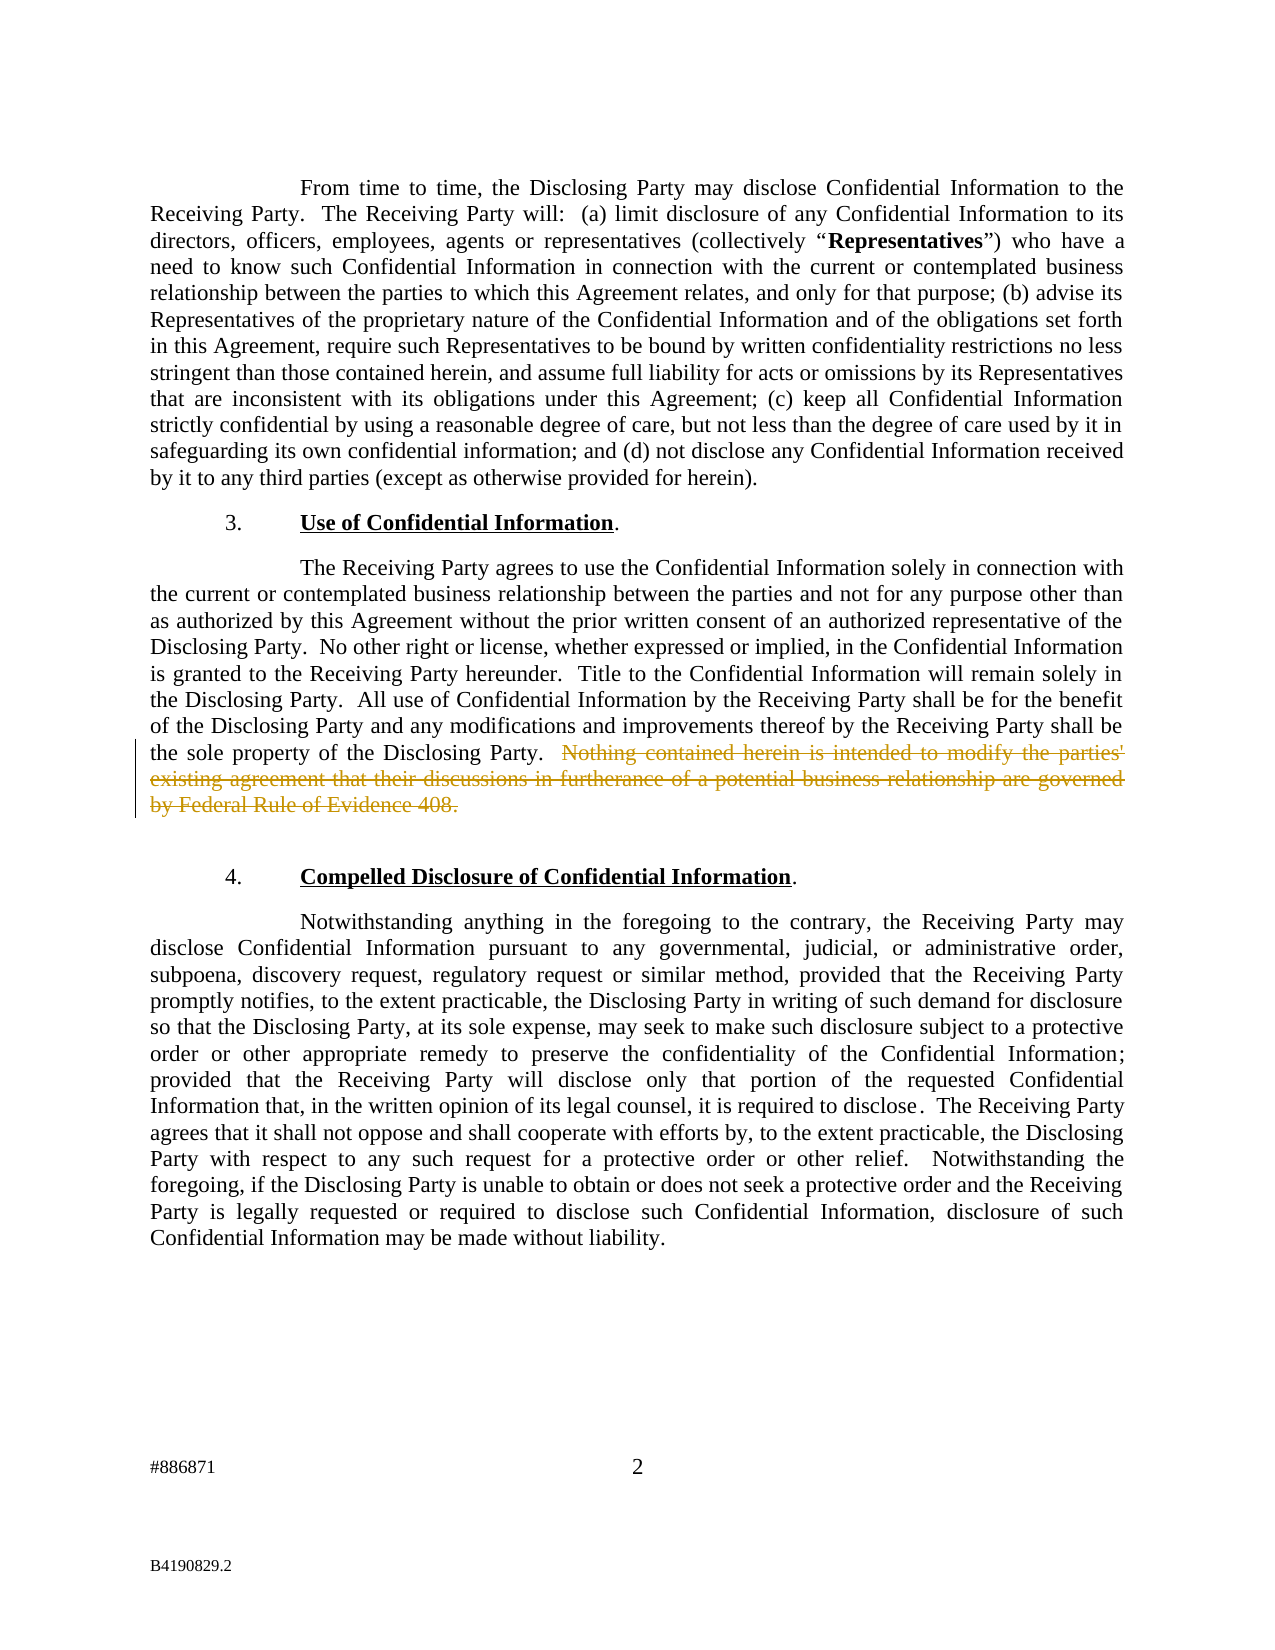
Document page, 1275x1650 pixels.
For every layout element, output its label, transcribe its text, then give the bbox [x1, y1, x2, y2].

text Notwithstanding anything in the foregoing to the contrary, the Receiving Party may disclose Confidential Information pursuant to any governmental, judicial, or administrative order, subpoena, discovery request, regulatory request or similar method, provided that the Receiving Party promptly notifies, to the extent practicable, the Disclosing Party in writing of such demand for disclosure so that the Disclosing Party, at its sole expense, may seek to make such disclosure subject to a protective order or other appropriate remedy to preserve the confidentiality of the Confidential Information; provided that the Receiving Party will disclose only that portion of the requested Confidential Information that, in the written opinion of its legal counsel, it is required to disclose. The Receiving Party agrees that it shall not oppose and shall cooperate with efforts by, to the extent practicable, the Disclosing Party with respect to any such request for a protective order or other relief. Notwithstanding the foregoing, if the Disclosing Party is unable to obtain or does not seek a protective order and the Receiving Party is legally requested or required to disclose such Confidential Information, disclosure of such Confidential Information may be made without liability. [150, 908, 1125, 1251]
list Use of Confidential Information. [225, 509, 1125, 535]
text The Receiving Party agrees to use the Confidential Information solely in connection with the current or contemplated business relationship between the parties and not for any purpose other than as authorized by this Agreement without the prior written consent of an authorized representative of the Disclosing Party. No other right or license, whether expressed or implied, in the Confidential Information is granted to the Receiving Party hereunder. Title to the Confidential Information will remain solely in the Disclosing Party. All use of Confidential Information by the Receiving Party shall be for the benefit of the Disclosing Party and any modifications and improvements thereof by the Receiving Party shall be the sole property of the Disclosing Party. [150, 554, 1125, 779]
text From time to time, the Disclosing Party may disclose Confidential Information to the Receiving Party. The Receiving Party will: (a) limit disclosure of any Confidential Information to its directors, officers, employees, agents or representatives (collectively “Representatives”) who have a need to know such Confidential Information in connection with the current or contemplated business relationship between the parties to which this Agreement relates, and only for that purpose; (b) advise its Representatives of the proprietary nature of the Confidential Information and of the obligations set forth in this Agreement, require such Representatives to be bound by written confidentiality restrictions no less stringent than those contained herein, and assume full liability for acts or omissions by its Representatives that are inconsistent with its obligations under this Agreement; (c) keep all Confidential Information strictly confidential by using a reasonable degree of care, but not less than the degree of care used by it in safeguarding its own confidential information; and (d) not disclose any Confidential Information received by it to any third parties (except as otherwise provided for herein). [150, 174, 1125, 490]
list Compelled Disclosure of Confidential Information. [225, 863, 1125, 889]
